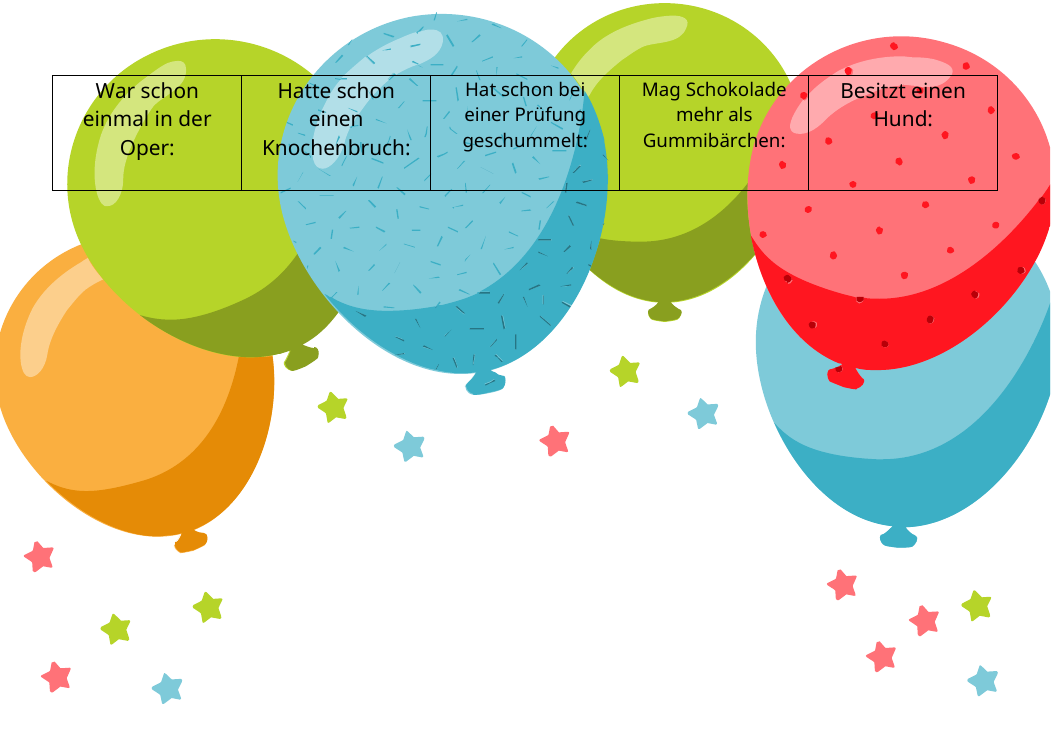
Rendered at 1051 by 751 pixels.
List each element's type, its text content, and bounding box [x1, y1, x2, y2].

table_cell War schon einmal in der Oper: [53, 76, 241, 190]
table_cell Hatte schon einen Knochenbruch: [242, 76, 430, 190]
table_cell Hat schon bei einer Prüfung geschummelt: [431, 76, 619, 190]
table_cell Mag Schokolade mehr als Gummibärchen: [620, 76, 808, 190]
table_cell Besitzt einen Hund: [809, 76, 997, 190]
